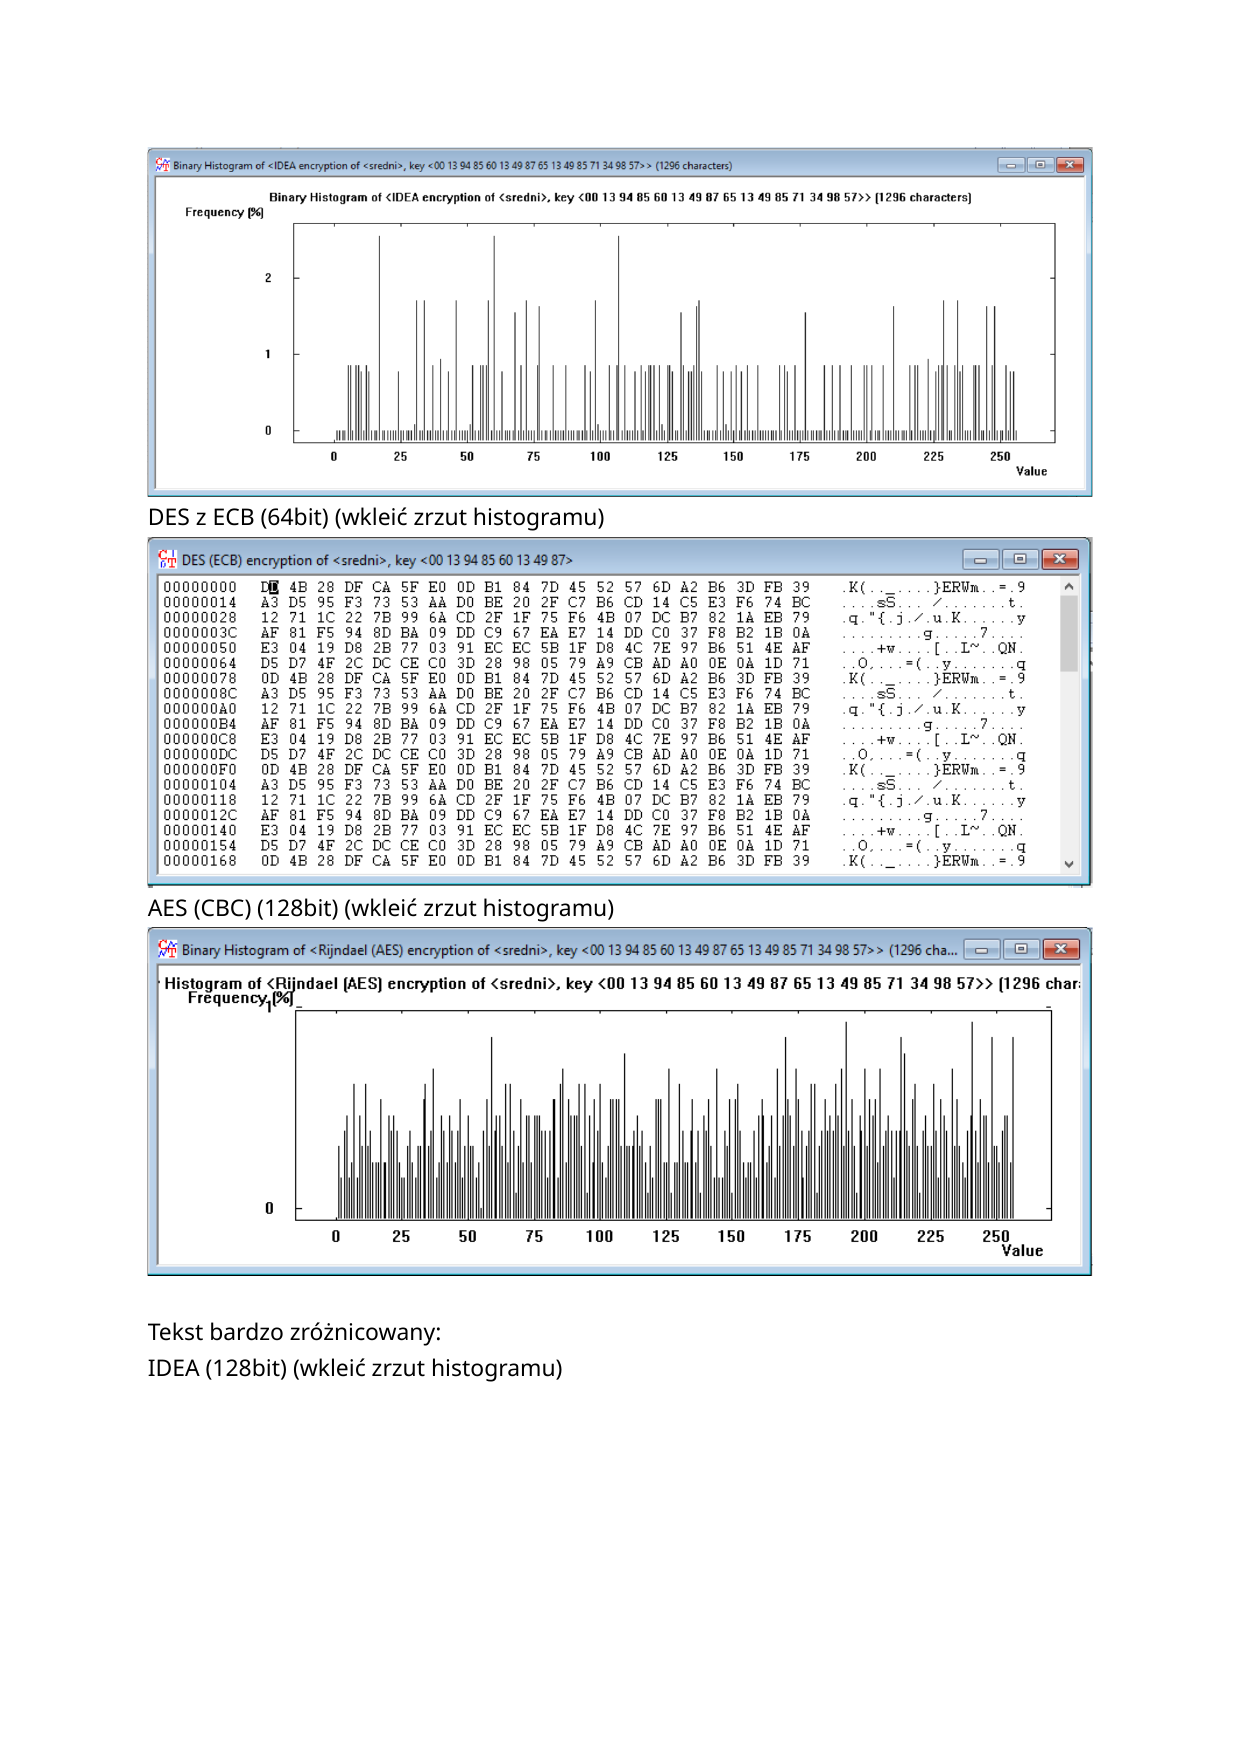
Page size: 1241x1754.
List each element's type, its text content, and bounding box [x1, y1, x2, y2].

text Tekst bardzo zróżnicowany: [148, 1316, 1093, 1347]
text DES z ECB (64bit) (wkleić zrzut histogramu) [148, 501, 1093, 532]
text IDEA (128bit) (wkleić zrzut histogramu) [148, 1352, 1093, 1383]
text AES (CBC) (128bit) (wkleić zrzut histogramu) [148, 892, 1093, 923]
picture [147, 147, 1093, 497]
picture [147, 927, 1093, 1276]
picture [147, 537, 1093, 888]
